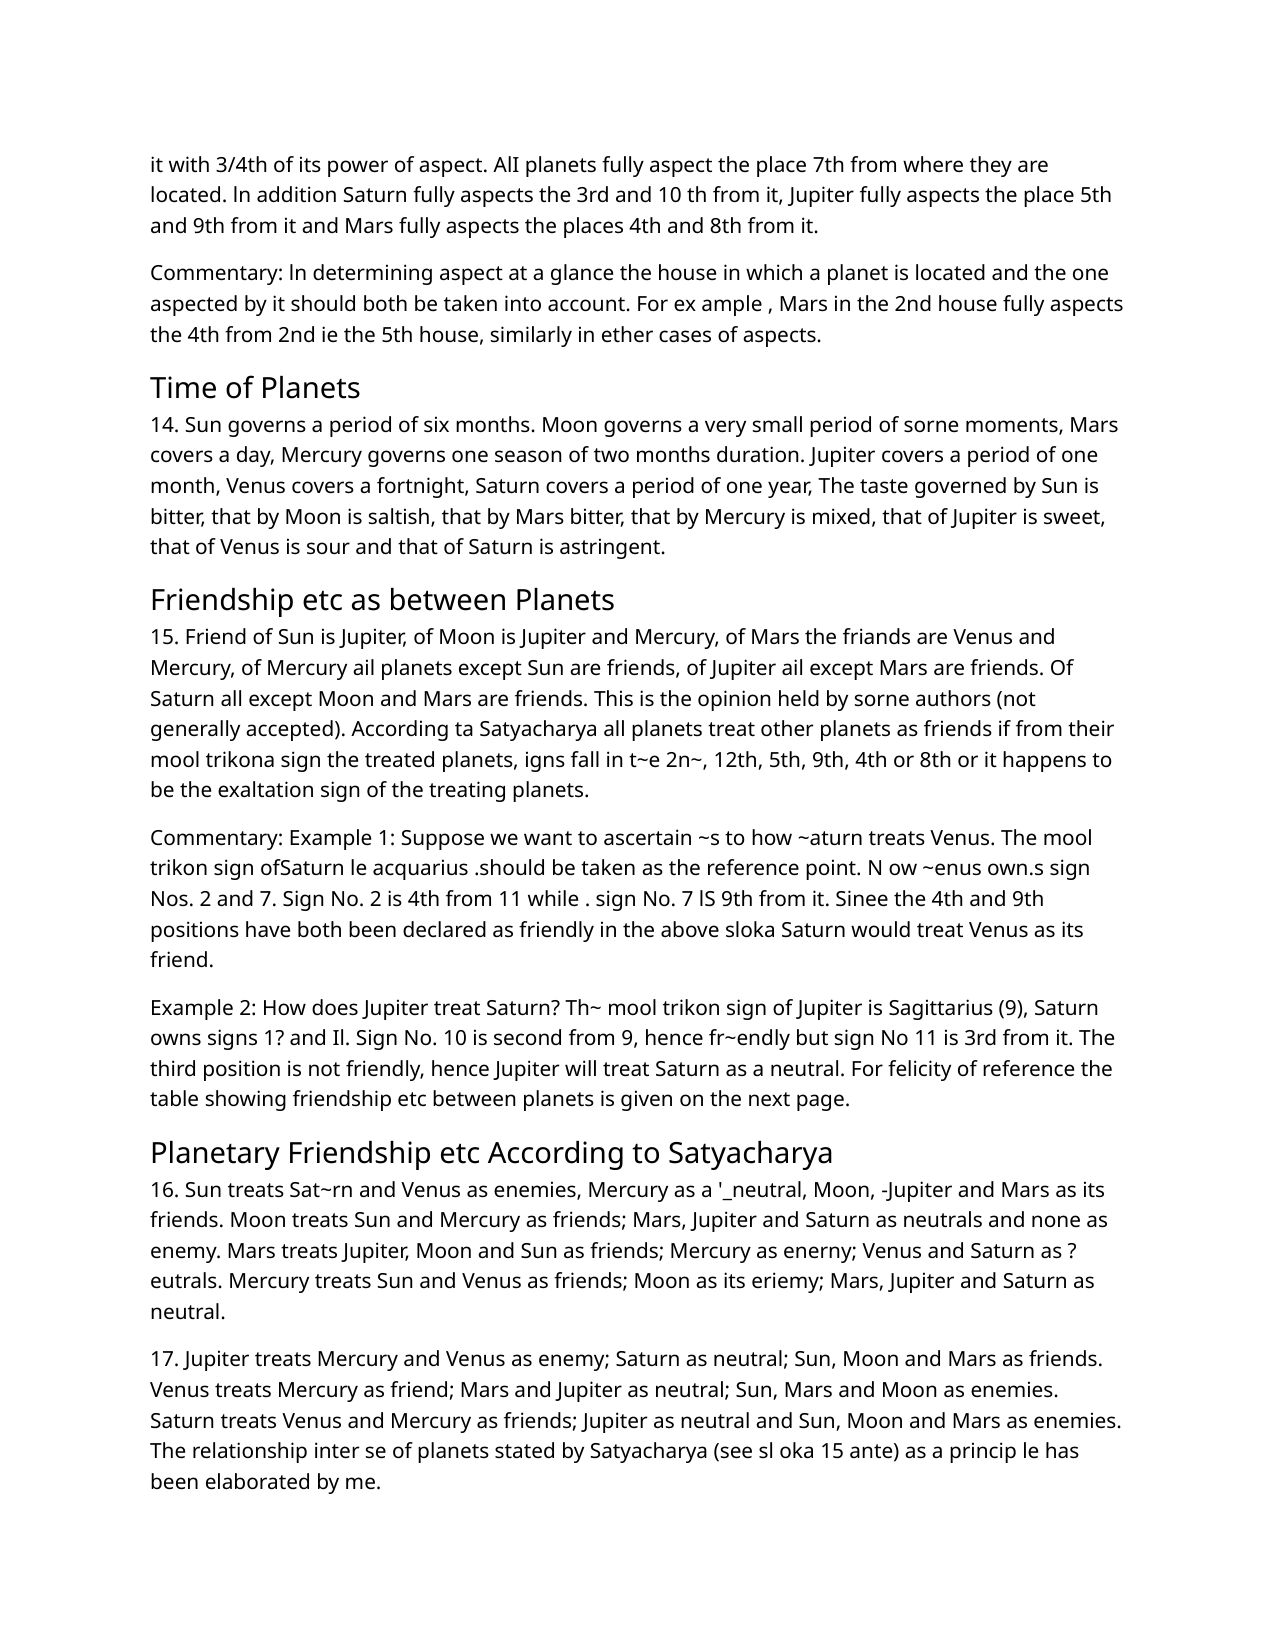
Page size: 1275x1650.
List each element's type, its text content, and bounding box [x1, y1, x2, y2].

text Commentary: Example 1: Suppose we want to ascertain ~s to how ~aturn treats Venus. The mool trikon sign ofSaturn le acquarius .should be taken as the reference point. N ow ~enus own.s sign Nos. 2 and 7. Sign No. 2 is 4th from 11 while . sign No. 7 lS 9th from it. Sinee the 4th and 9th positions have both been declared as friendly in the above sloka Saturn would treat Venus as its friend. [150, 823, 1125, 974]
subtitle Friendship etc as between Planets [150, 580, 1125, 619]
subtitle Planetary Friendship etc According to Satyacharya [150, 1132, 1125, 1172]
text Example 2: How does Jupiter treat Saturn? Th~ mool trikon sign of Jupiter is Sagittarius (9), Saturn owns signs 1? and Il. Sign No. 10 is second from 9, hence fr~endly but sign No 11 is 3rd from it. The third position is not friendly, hence Jupiter will treat Saturn as a neutral. For felicity of reference the table showing friendship etc between planets is given on the next page. [150, 993, 1125, 1113]
subtitle Time of Planets [150, 367, 1125, 407]
text 17. Jupiter treats Mercury and Venus as enemy; Saturn as neutral; Sun, Moon and Mars as friends. Venus treats Mercury as friend; Mars and Jupiter as neutral; Sun, Mars and Moon as enemies. Saturn treats Venus and Mercury as friends; Jupiter as neutral and Sun, Moon and Mars as enemies. The relationship inter se of planets stated by Satyacharya (see sl oka 15 ante) as a princip le has been elaborated by me. [150, 1344, 1125, 1495]
text 16. Sun treats Sat~rn and Venus as enemies, Mercury as a '_neutral, Moon, -Jupiter and Mars as its friends. Moon treats Sun and Mercury as friends; Mars, Jupiter and Saturn as neutrals and none as enemy. Mars treats Jupiter, Moon and Sun as friends; Mercury as enerny; Venus and Saturn as ?eutrals. Mercury treats Sun and Venus as friends; Moon as its eriemy; Mars, Jupiter and Saturn as neutral. [150, 1175, 1125, 1326]
text 15. Friend of Sun is Jupiter, of Moon is Jupiter and Mercury, of Mars the friands are Venus and Mercury, of Mercury ail planets except Sun are friends, of Jupiter ail except Mars are friends. Of Saturn all except Moon and Mars are friends. This is the opinion held by sorne authors (not generally accepted). According ta Satyacharya all planets treat other planets as friends if from their mool trikona sign the treated planets, igns fall in t~e 2n~, 12th, 5th, 9th, 4th or 8th or it happens to be the exaltation sign of the treating planets. [150, 622, 1125, 804]
text Commentary: ln determining aspect at a glance the house in which a planet is located and the one aspected by it should both be taken into account. For ex ample , Mars in the 2nd house fully aspects the 4th from 2nd ie the 5th house, similarly in ether cases of aspects. [150, 258, 1125, 348]
text 14. Sun governs a period of six months. Moon governs a very small period of sorne moments, Mars covers a day, Mercury governs one season of two months duration. Jupiter covers a period of one month, Venus covers a fortnight, Saturn covers a period of one year, The taste governed by Sun is bitter, that by Moon is saltish, that by Mars bitter, that by Mercury is mixed, that of Jupiter is sweet, that of Venus is sour and that of Saturn is astringent. [150, 410, 1125, 561]
